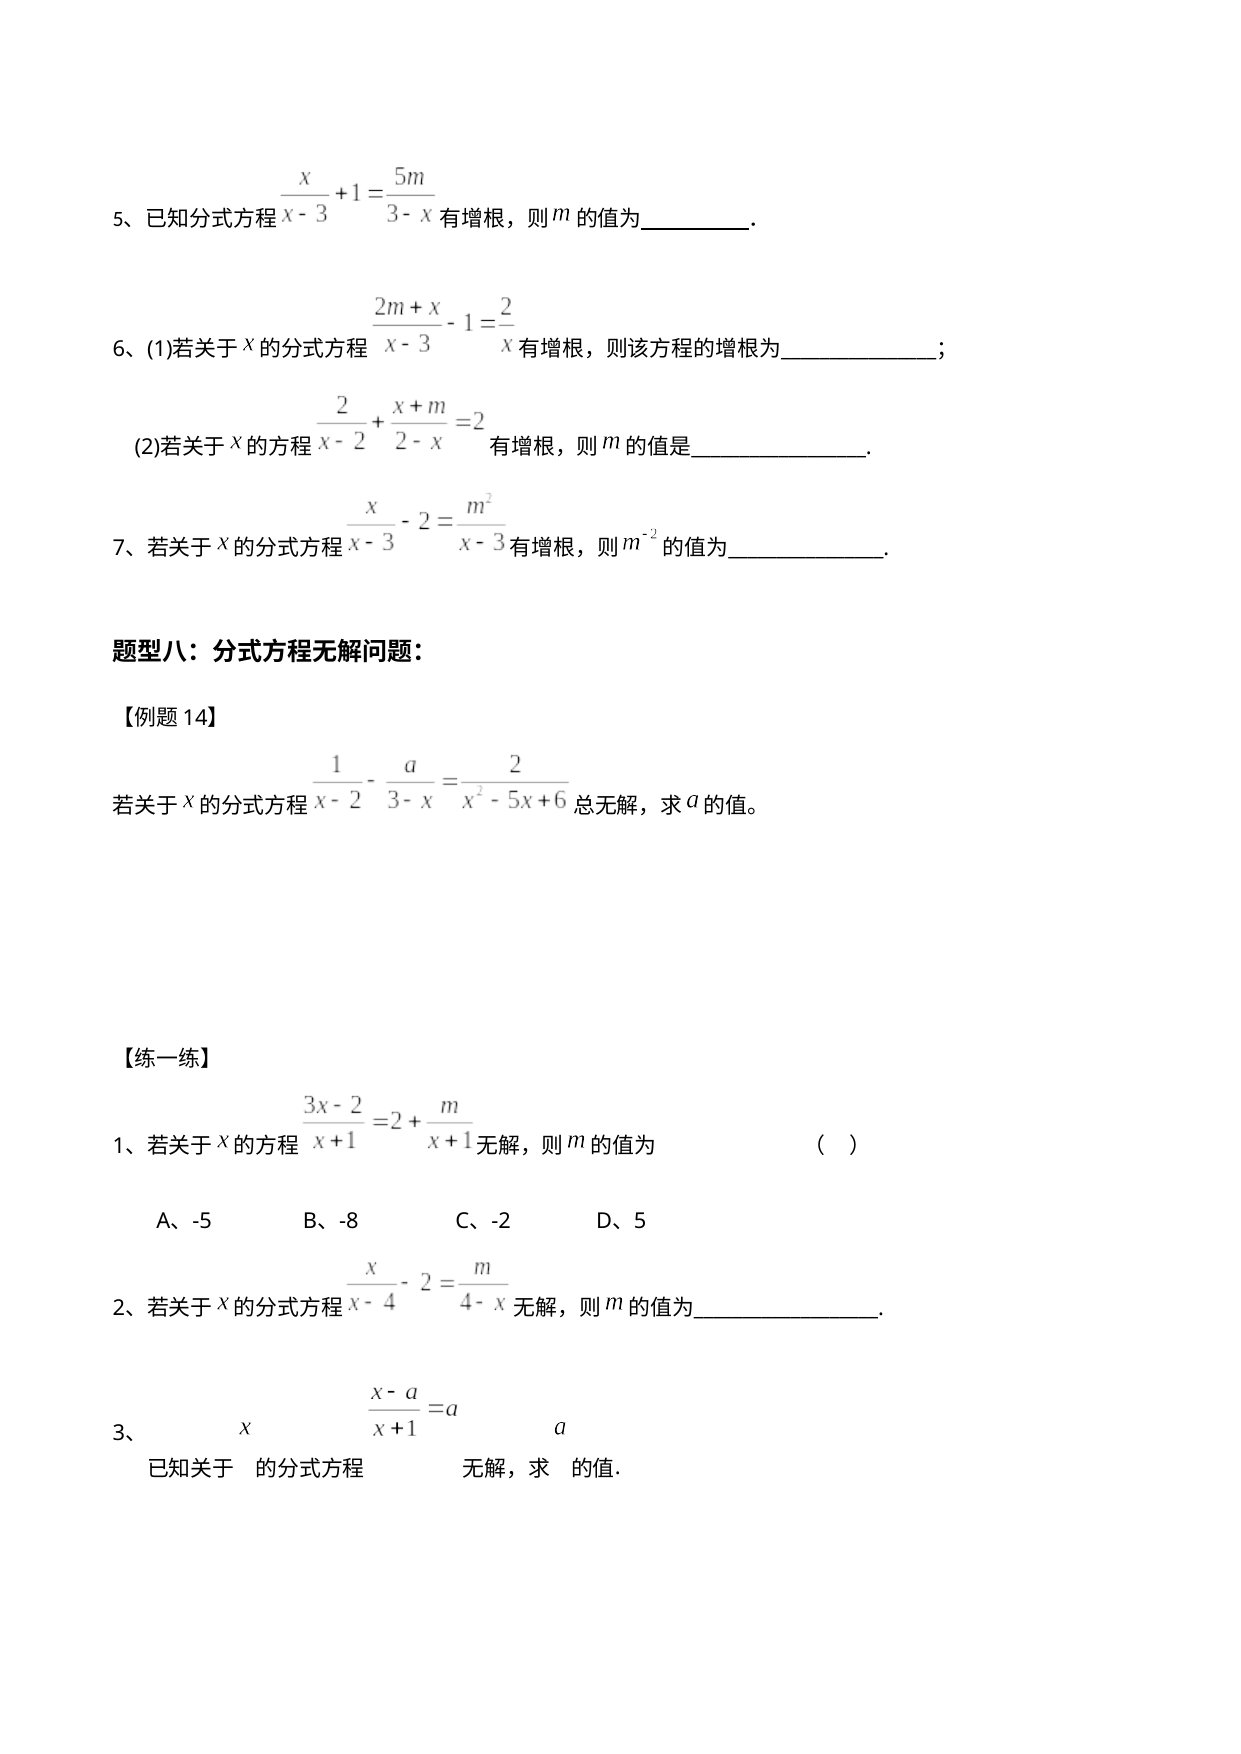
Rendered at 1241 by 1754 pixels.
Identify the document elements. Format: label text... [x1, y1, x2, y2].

list 6、(1)若关于的分式方程有增根，则该方程的增根为________________； [112, 292, 1128, 389]
list -5 B、-8 C、-2 D、5 [112, 1203, 1128, 1235]
text 【练一练】 [112, 1041, 1128, 1073]
list (2)若关于的方程有增根，则的值是__________________. [112, 389, 1128, 487]
list 7、若关于的分式方程有增根，则的值为________________. [112, 487, 1128, 584]
list 已知关于的分式方程无解，求的值. [112, 1364, 1128, 1494]
list 【例题14】 [112, 700, 1128, 733]
list 题型八：分式方程无解问题： [112, 617, 1128, 682]
list 若关于的分式方程无解，则的值为___________________. [112, 1251, 1128, 1348]
list 若关于的分式方程总无解，求的值。 [112, 748, 1128, 846]
list 5、已知分式方程有增根，则的值为 ． [112, 162, 1128, 259]
list 若关于的方程无解，则的值为 （ ） [112, 1089, 1128, 1187]
